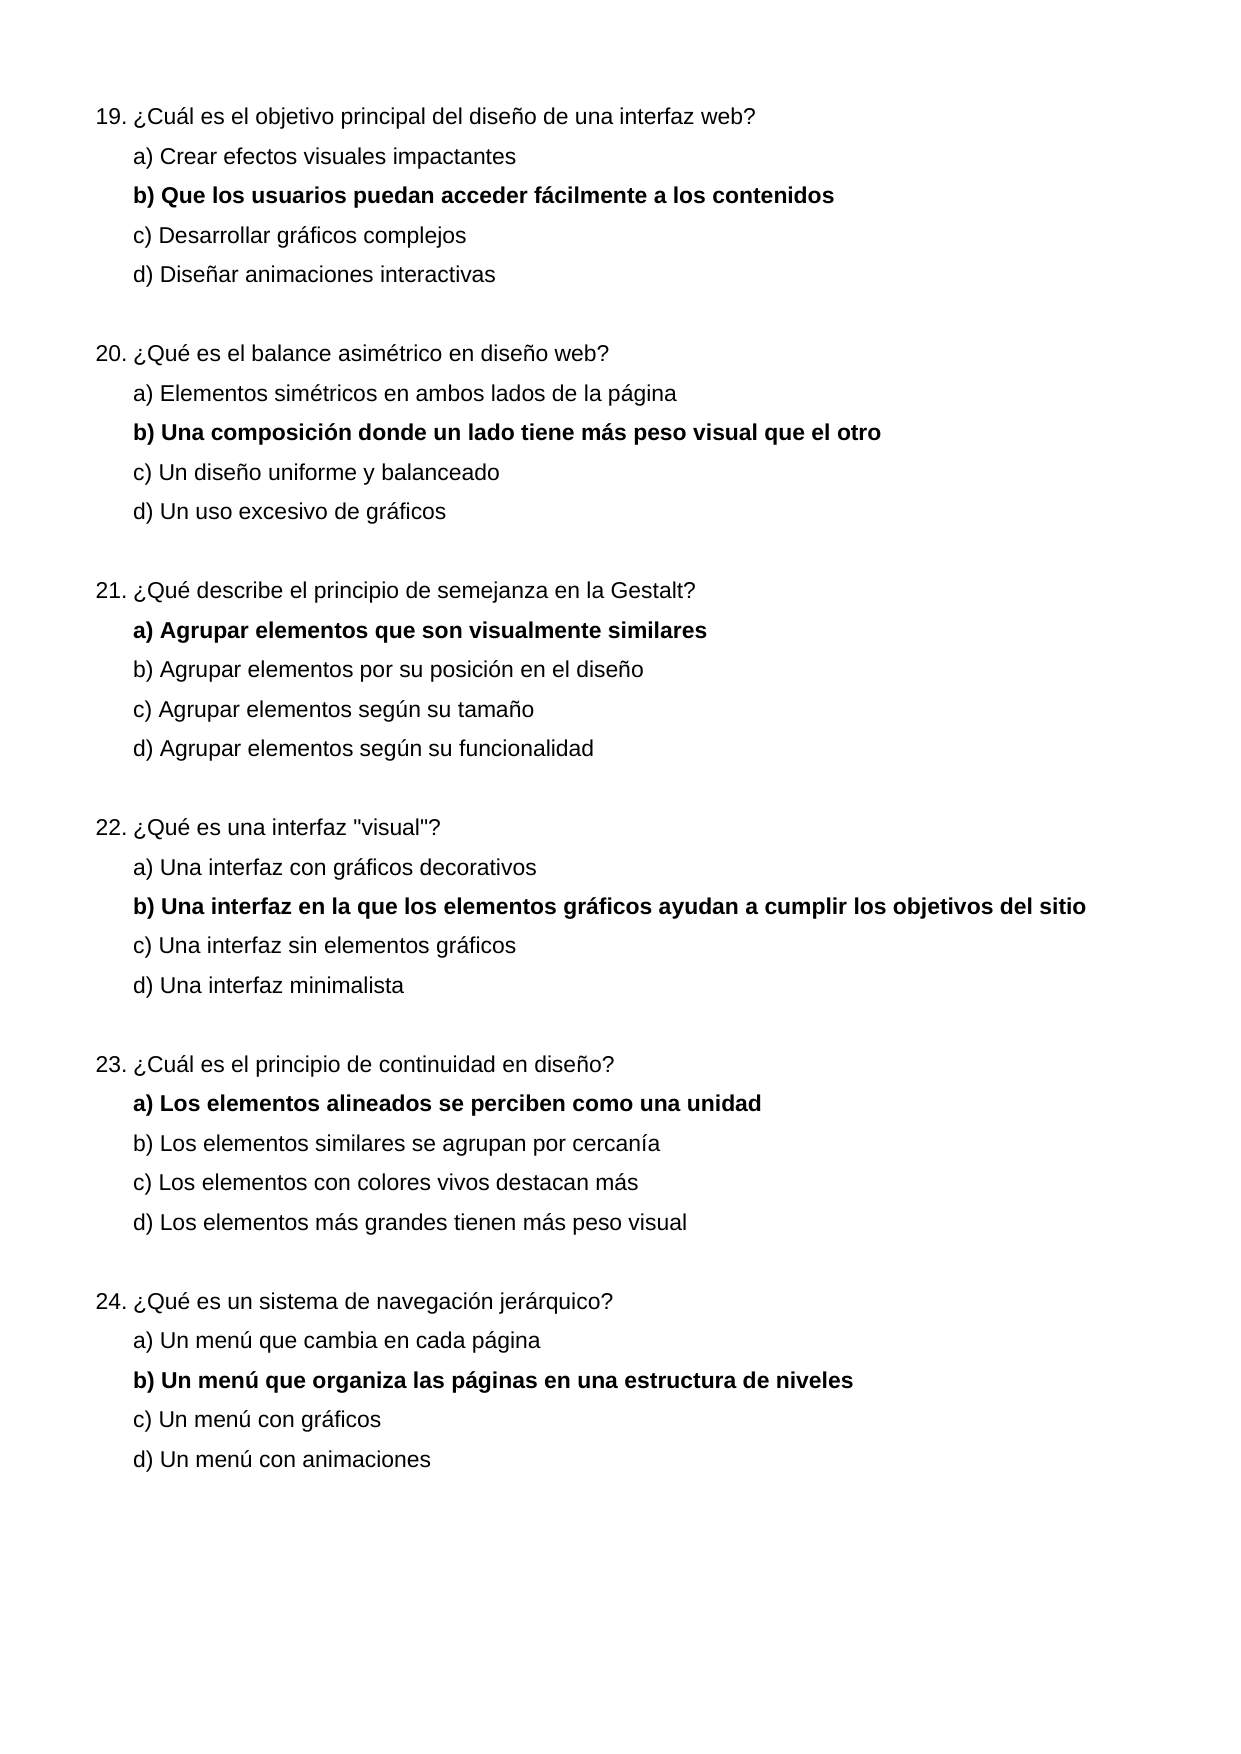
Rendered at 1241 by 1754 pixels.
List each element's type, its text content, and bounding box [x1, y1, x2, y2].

list ¿Qué es el balance asimétrico en diseño web? a) Elementos simétricos en ambos lados de la página b) Una composición donde un lado tiene más peso visual que el otro c) Un diseño uniforme y balanceado d) Un uso excesivo de gráficos [95, 340, 1151, 564]
list ¿Cuál es el objetivo principal del diseño de una interfaz web? a) Crear efectos visuales impactantes b) Que los usuarios puedan acceder fácilmente a los contenidos c) Desarrollar gráficos complejos d) Diseñar animaciones interactivas [95, 103, 1151, 327]
list ¿Qué es una interfaz "visual"? a) Una interfaz con gráficos decorativos b) Una interfaz en la que los elementos gráficos ayudan a cumplir los objetivos del sitio c) Una interfaz sin elementos gráficos d) Una interfaz minimalista [95, 814, 1151, 1038]
list ¿Qué describe el principio de semejanza en la Gestalt? a) Agrupar elementos que son visualmente similares b) Agrupar elementos por su posición en el diseño c) Agrupar elementos según su tamaño d) Agrupar elementos según su funcionalidad [95, 577, 1151, 801]
list ¿Cuál es el principio de continuidad en diseño? a) Los elementos alineados se perciben como una unidad b) Los elementos similares se agrupan por cercanía c) Los elementos con colores vivos destacan más d) Los elementos más grandes tienen más peso visual [95, 1051, 1151, 1274]
list ¿Qué es un sistema de navegación jerárquico? a) Un menú que cambia en cada página b) Un menú que organiza las páginas en una estructura de niveles c) Un menú con gráficos d) Un menú con animaciones [95, 1288, 1151, 1630]
